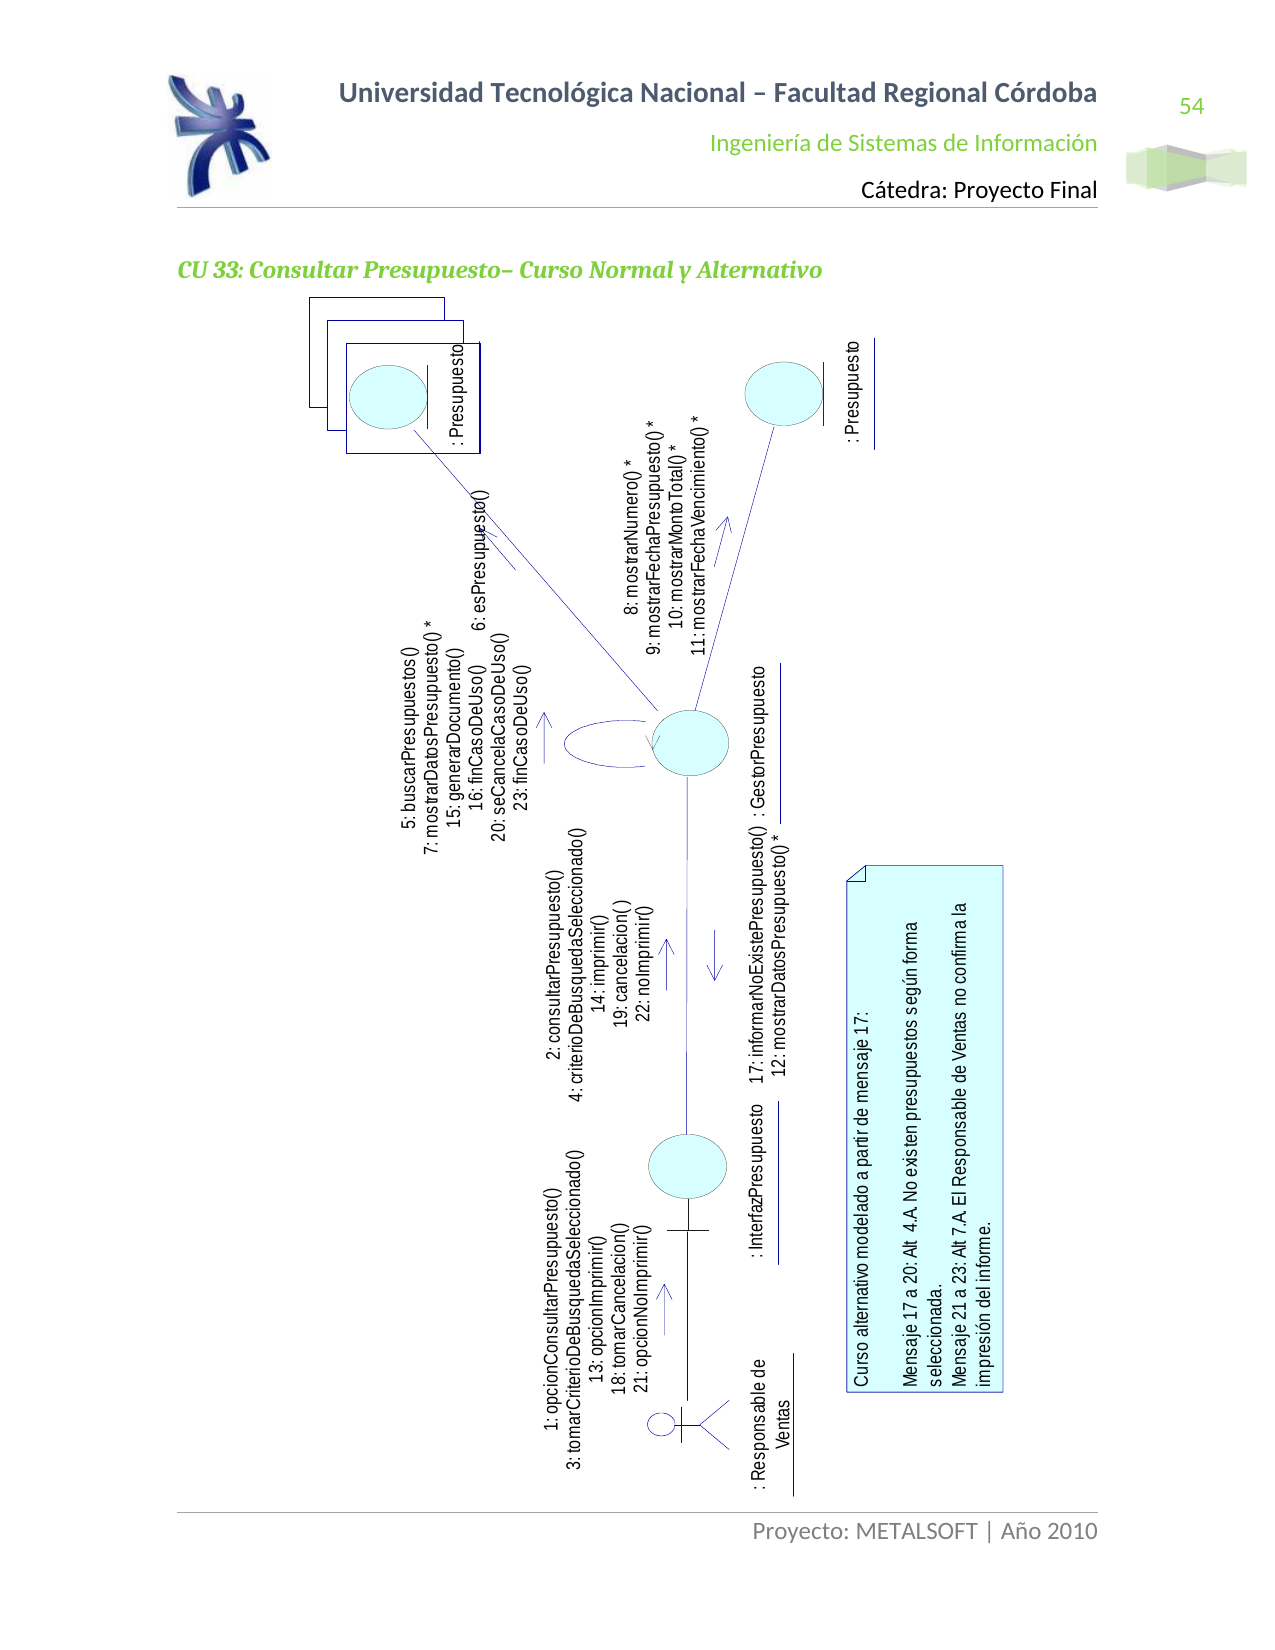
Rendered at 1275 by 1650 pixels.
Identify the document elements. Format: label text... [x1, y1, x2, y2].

picture [167, 74, 272, 199]
text CU 33: Consultar Presupuesto– Curso Normal y Alternativo [177, 256, 1098, 284]
